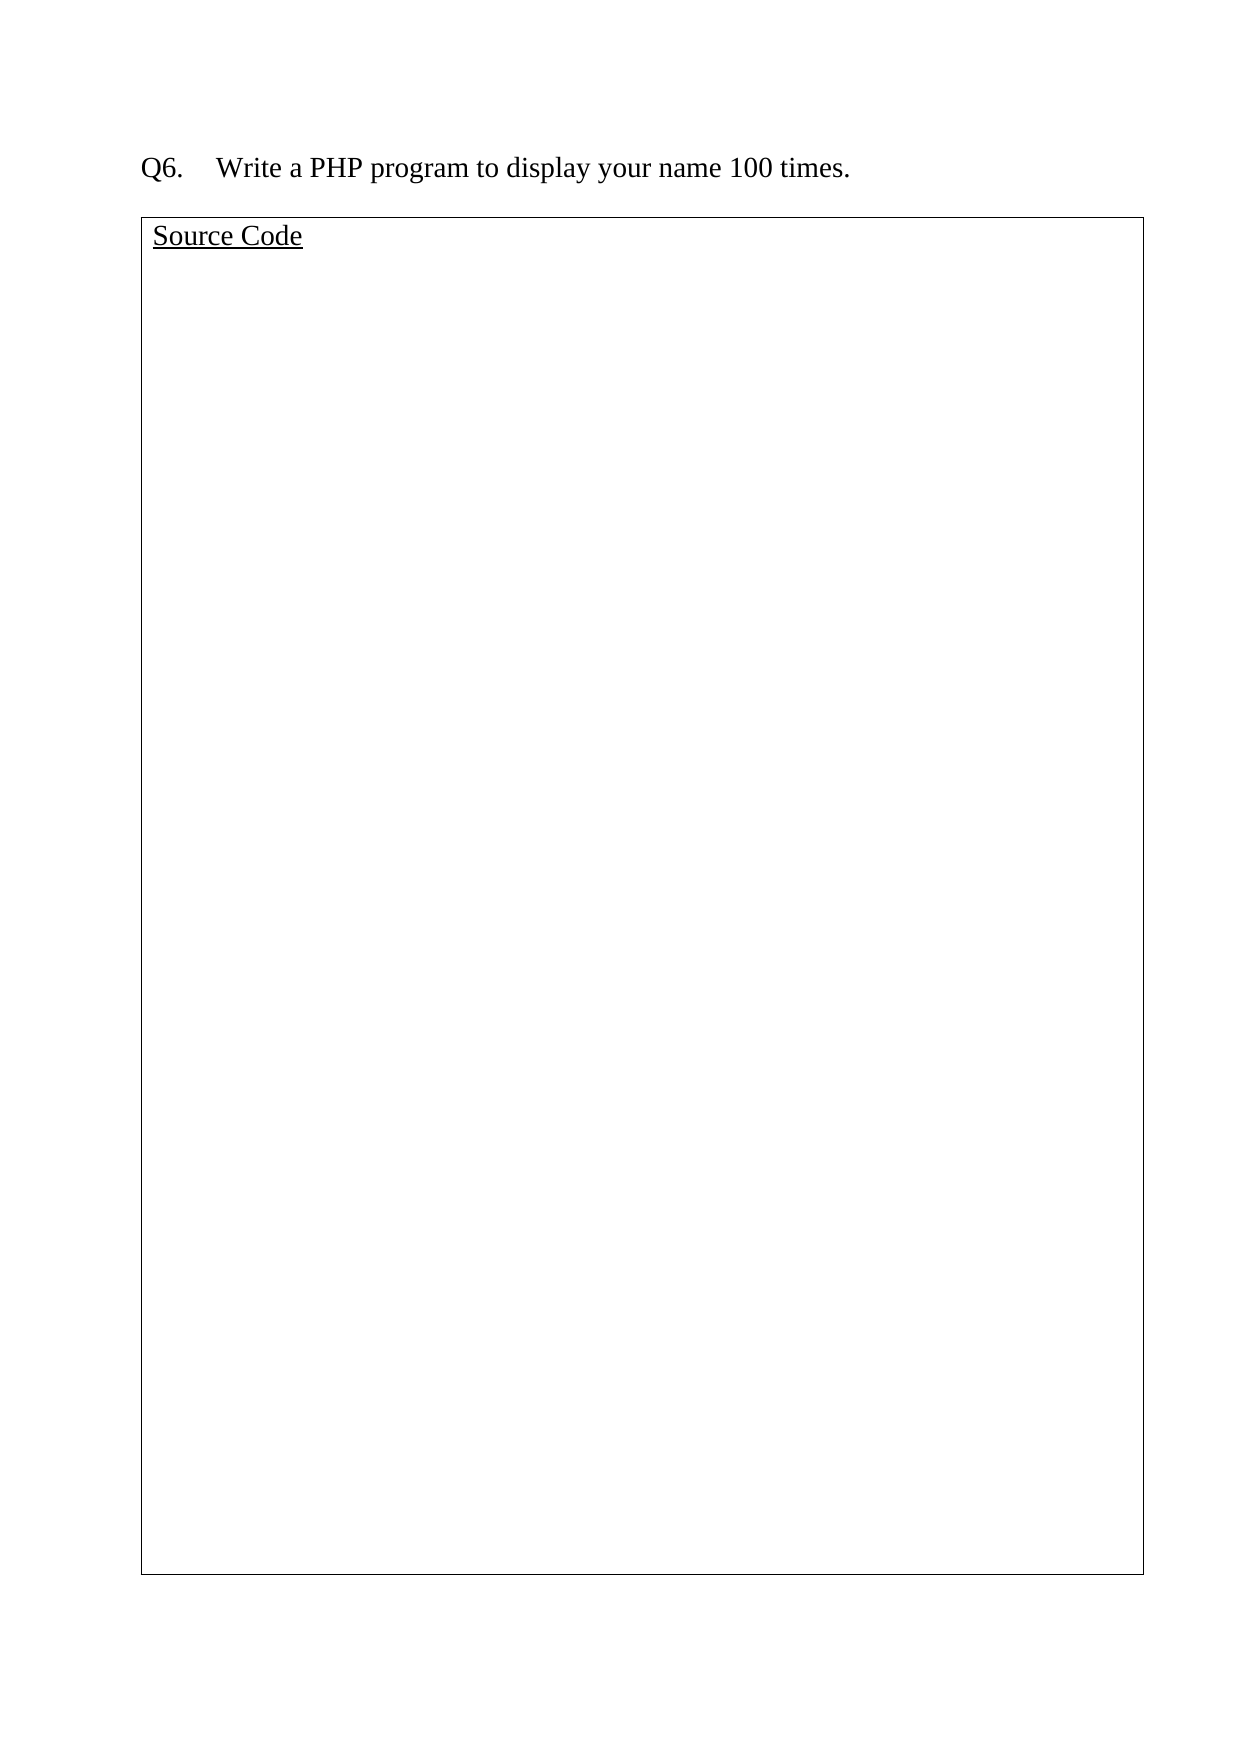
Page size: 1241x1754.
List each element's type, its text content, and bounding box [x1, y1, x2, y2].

table_header Source Code [142, 218, 1143, 1573]
text Q6. Write a PHP program to display your name 100 times. [141, 150, 1181, 183]
